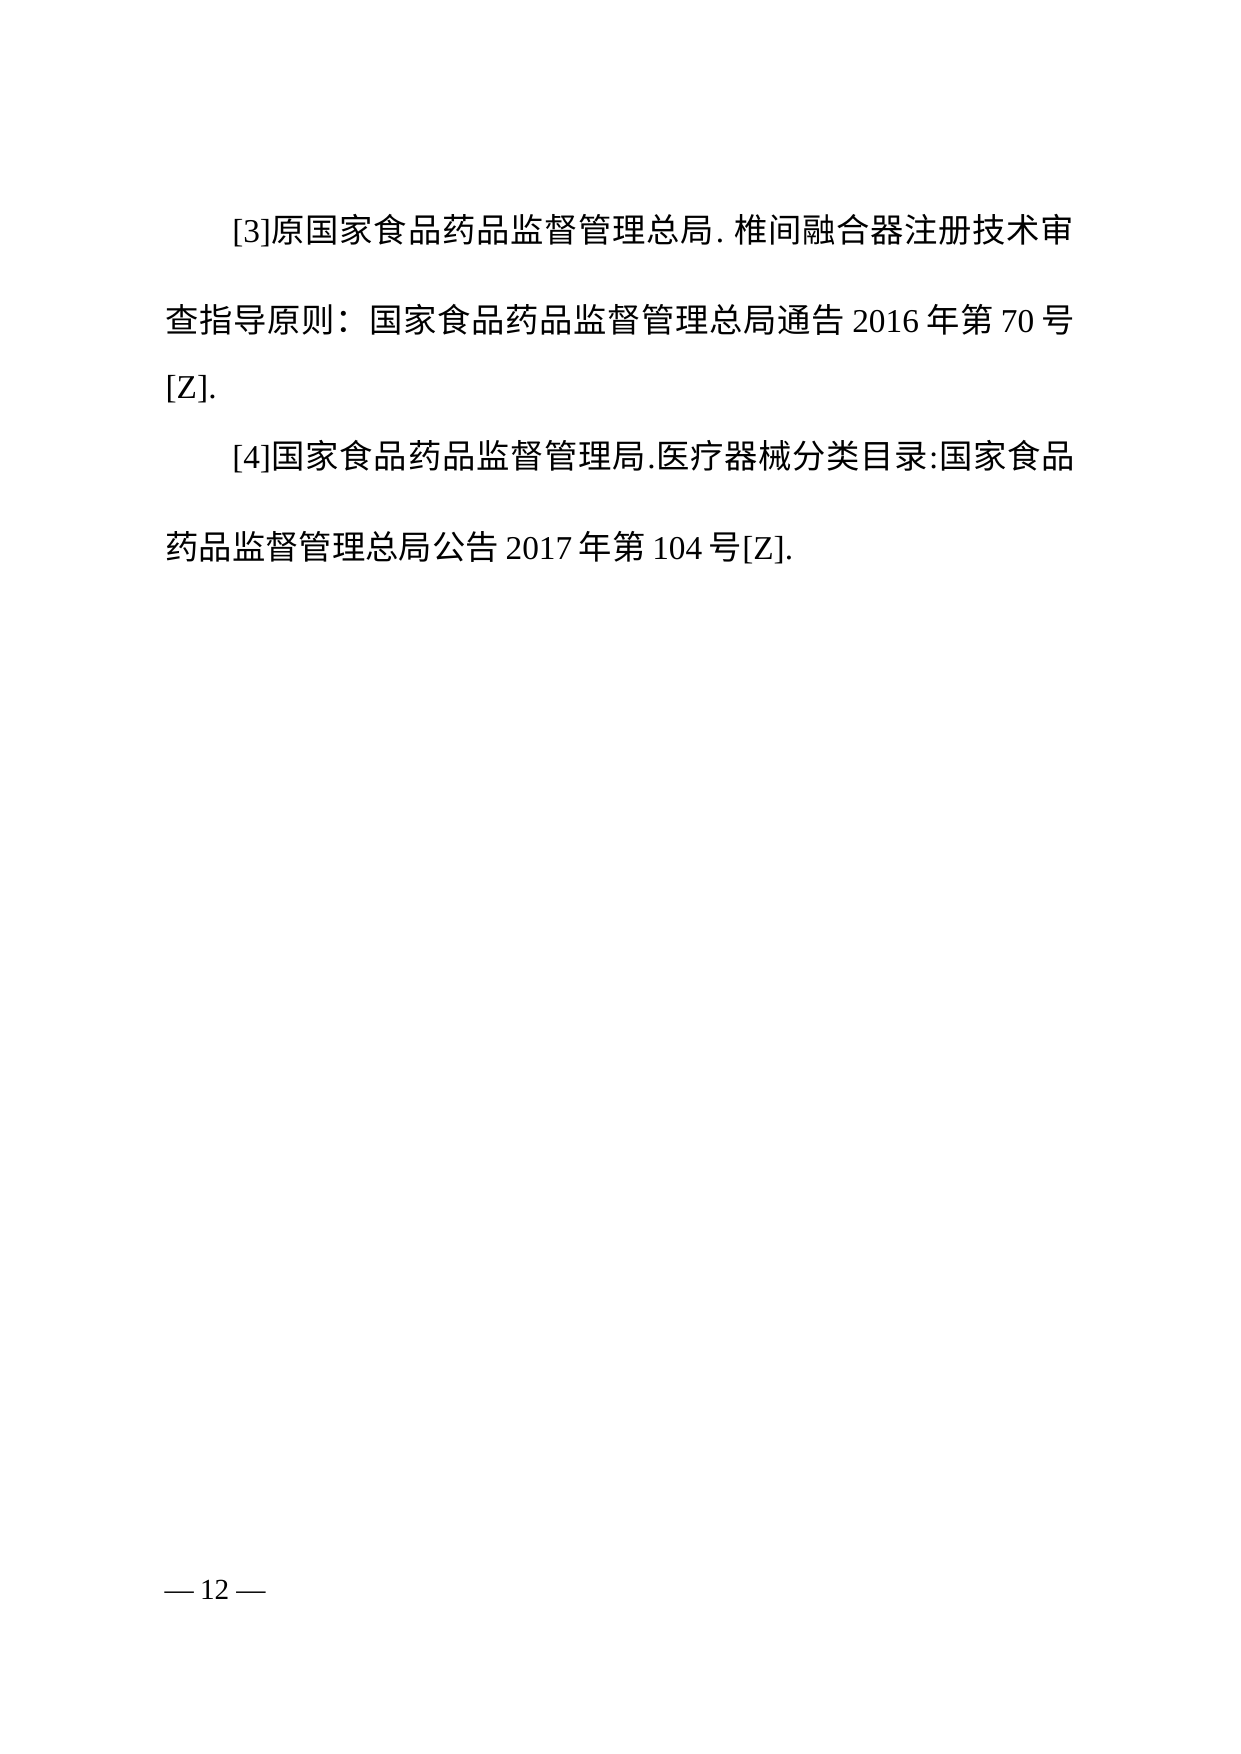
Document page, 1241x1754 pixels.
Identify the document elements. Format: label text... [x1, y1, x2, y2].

text [3]原国家食品药品监督管理总局. 椎间融合器注册技术审查指导原则：国家食品药品监督管理总局通告2016年第70号[Z]. [165, 182, 1075, 409]
text [4]国家食品药品监督管理局.医疗器械分类目录:国家食品药品监督管理总局公告2017年第104号[Z]. [165, 409, 1075, 590]
